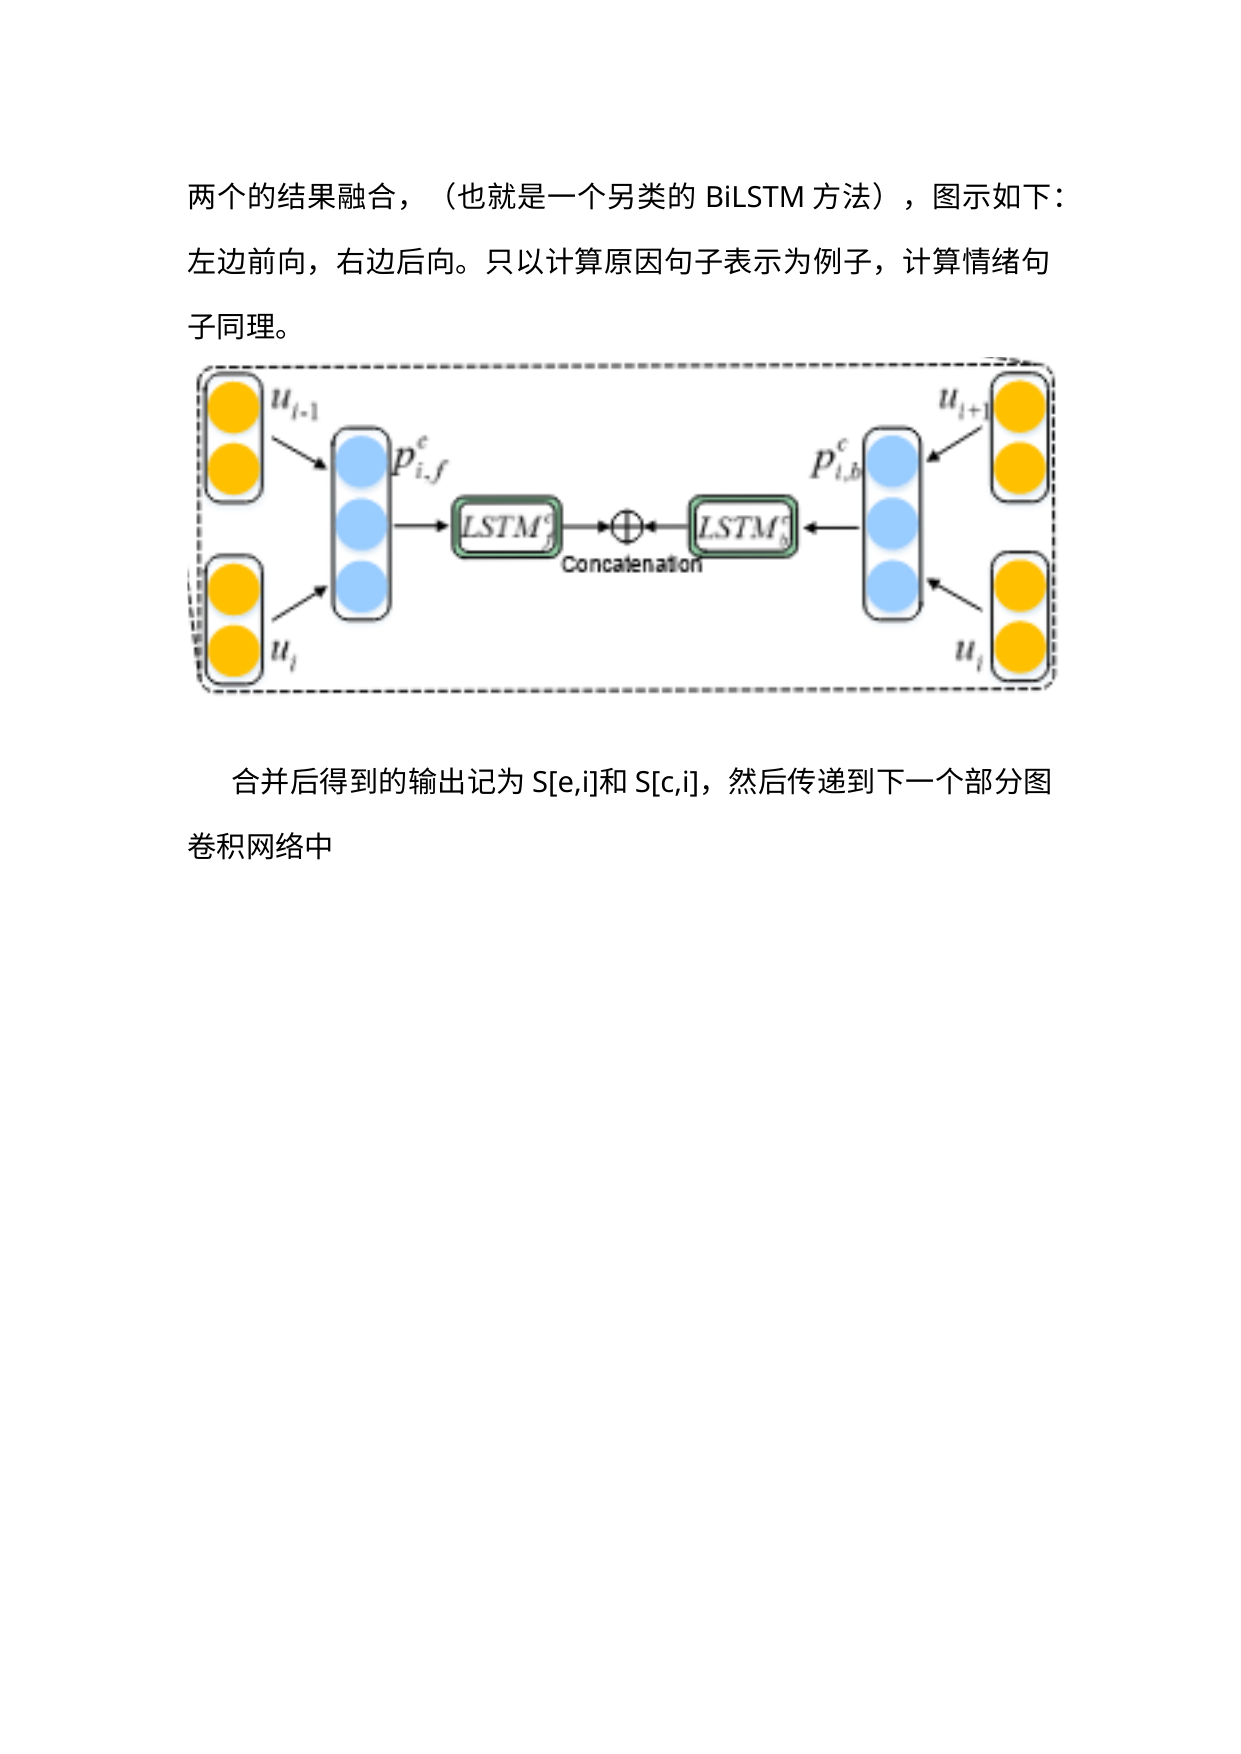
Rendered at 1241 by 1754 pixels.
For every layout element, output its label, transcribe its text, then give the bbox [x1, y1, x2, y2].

picture [187, 357, 1069, 715]
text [187, 162, 1053, 357]
text 合并后得到的输出记为S[e,i]和S[c,i]，然后传递到下一个部分图卷积网络中 [187, 747, 1053, 877]
